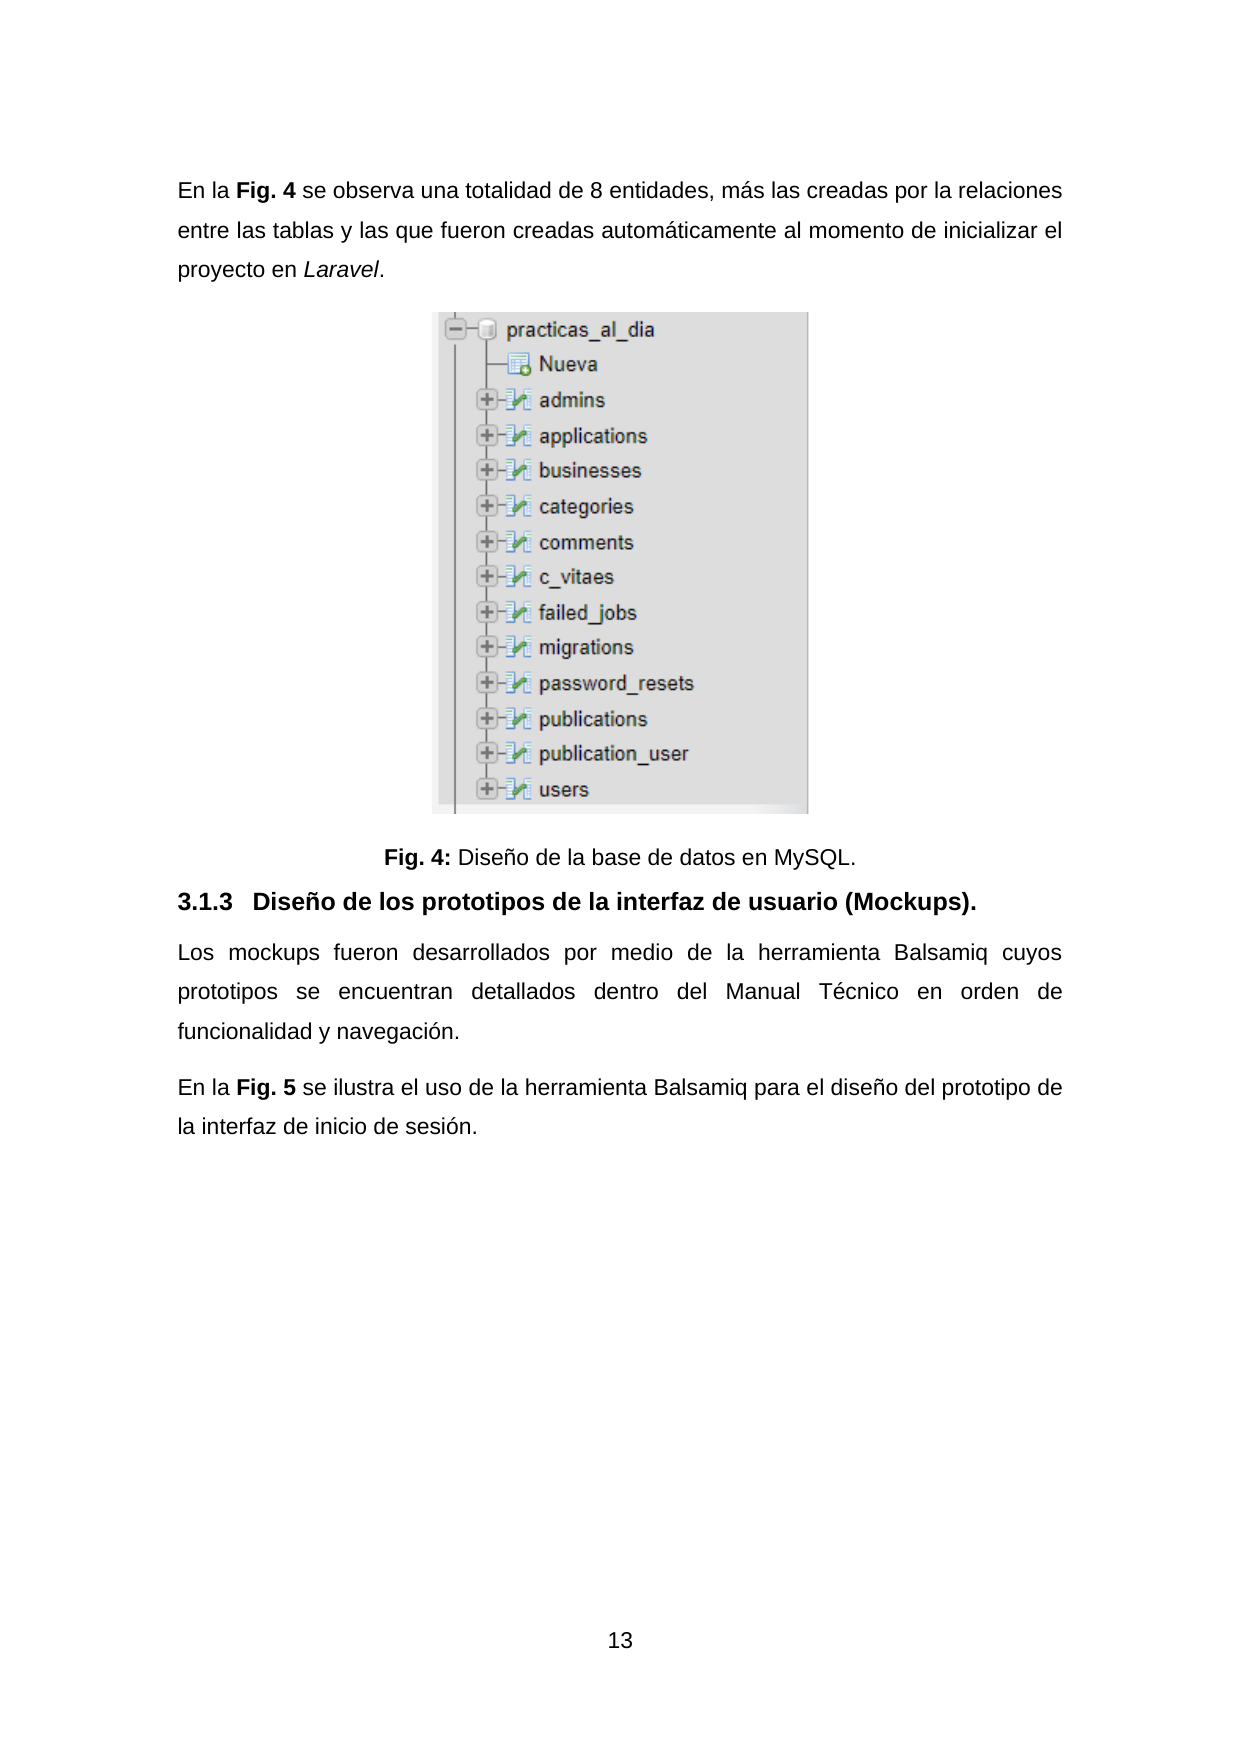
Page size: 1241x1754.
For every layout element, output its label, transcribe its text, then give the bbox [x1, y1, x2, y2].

text Los mockups fueron desarrollados por medio de la herramienta Balsamiq cuyos prototipos se encuentran detallados dentro del Manual Técnico en orden de funcionalidad y navegación. [177, 939, 1063, 1044]
subtitle Diseño de los prototipos de la interfaz de usuario (Mockups). [177, 887, 1063, 916]
text En la Fig. 5 se ilustra el uso de la herramienta Balsamiq para el diseño del prototipo de la interfaz de inicio de sesión. [177, 1074, 1063, 1140]
picture [431, 312, 809, 814]
text Fig. 4: Diseño de la base de datos en MySQL. [177, 844, 1063, 870]
text En la Fig. 4 se observa una totalidad de 8 entidades, más las creadas por la relaciones entre las tablas y las que fueron creadas automáticamente al momento de inicializar el proyecto en Laravel. [177, 177, 1063, 282]
